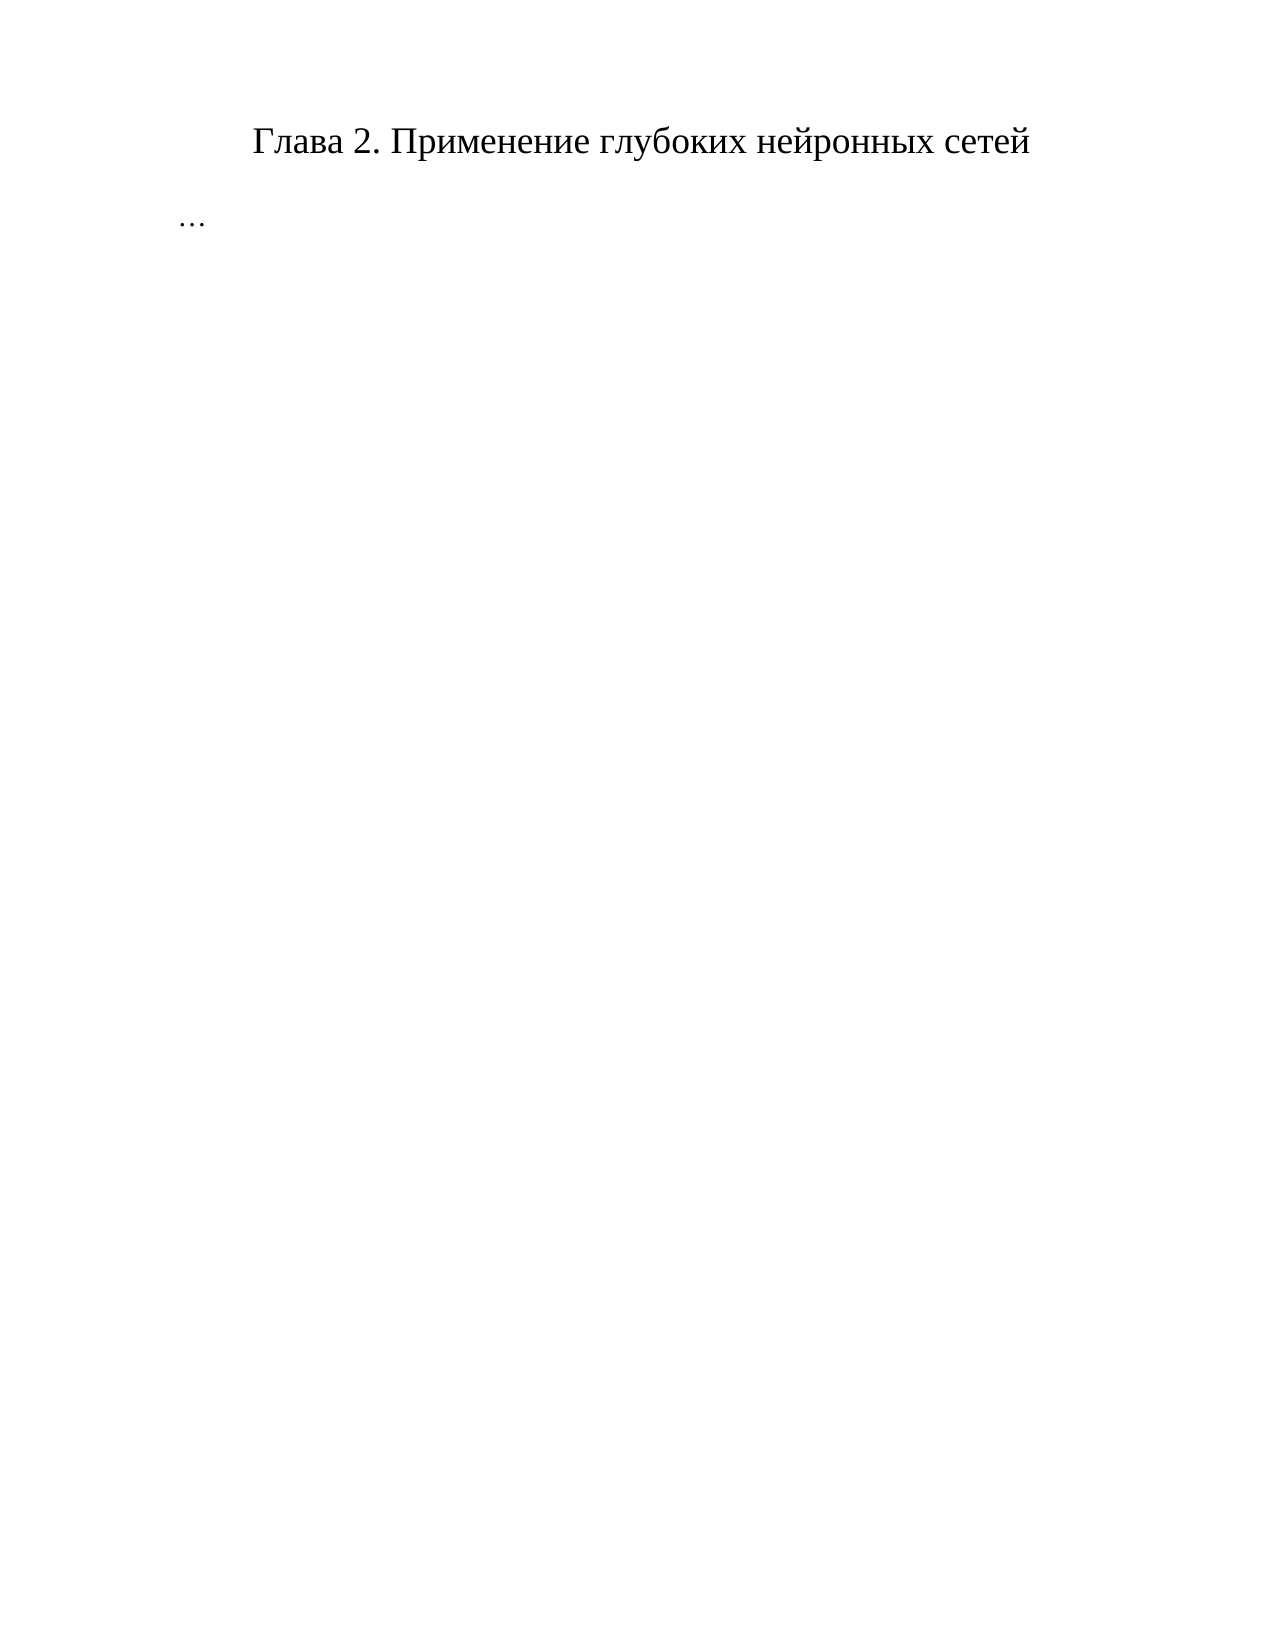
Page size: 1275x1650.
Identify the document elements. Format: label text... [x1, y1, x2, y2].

text Глава 2. Применение глубоких нейронных сетей [177, 118, 1186, 161]
text … [177, 199, 1186, 233]
